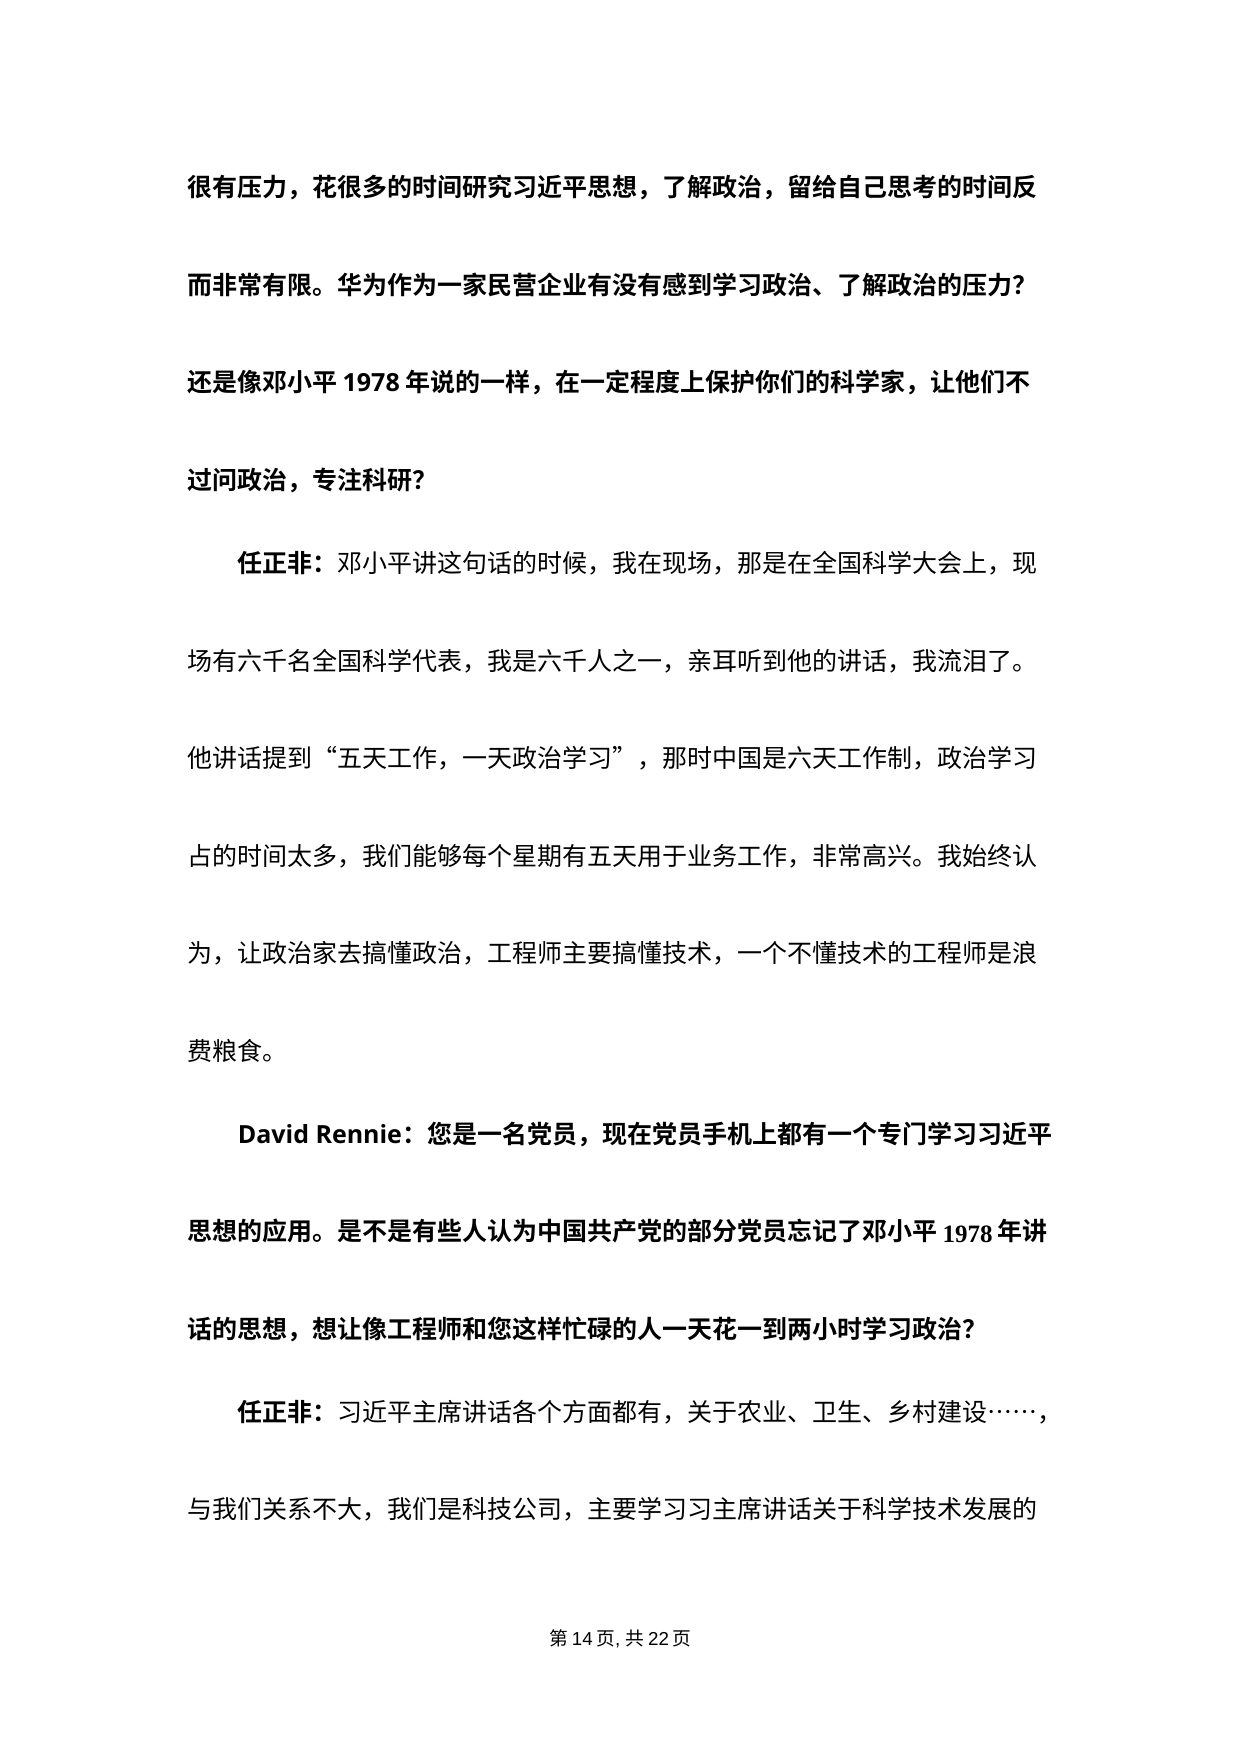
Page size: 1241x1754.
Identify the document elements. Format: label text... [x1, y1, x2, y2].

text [187, 1363, 1053, 1526]
text 任正非：邓小平讲这句话的时候，我在现场，那是在全国科学大会上，现场有六千名全国科学代表，我是六千人之一，亲耳听到他的讲话，我流泪了。他讲话提到“五天工作，一天政治学习”，那时中国是六天工作制，政治学习占的时间太多，我们能够每个星期有五天用于业务工作，非常高兴。我始终认为，让政治家去搞懂政治，工程师主要搞懂技术，一个不懂技术的工程师是浪费粮食。 [187, 515, 1053, 1067]
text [187, 139, 1053, 497]
text David Rennie：您是一名党员，现在党员手机上都有一个专门学习习近平思想的应用。是不是有些人认为中国共产党的部分党员忘记了邓小平1978年讲话的思想，想让像工程师和您这样忙碌的人一天花一到两小时学习政治？ [187, 1085, 1053, 1345]
